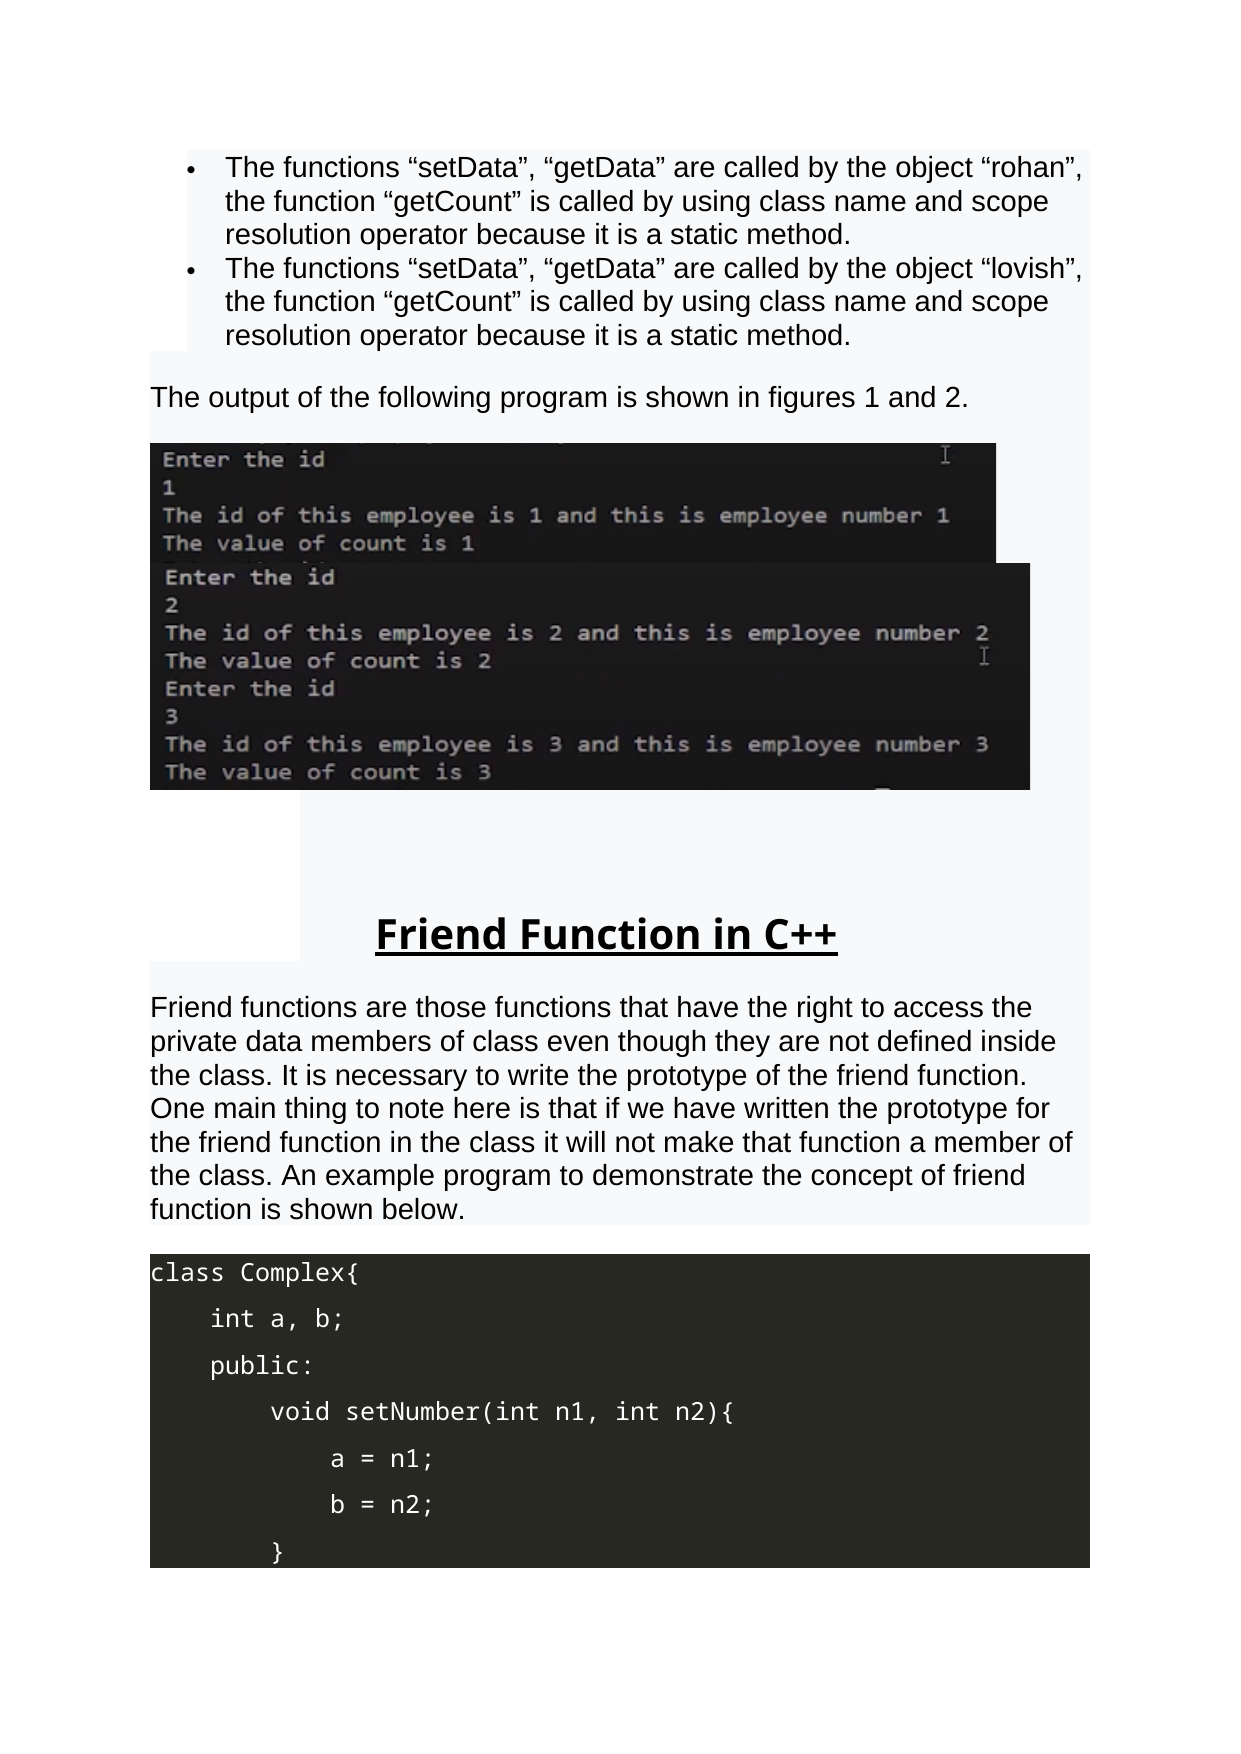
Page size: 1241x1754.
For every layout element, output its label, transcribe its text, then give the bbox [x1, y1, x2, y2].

text Friend Function in C++ [300, 904, 1090, 961]
list The functions “setData”, “getData” are called by the object “lovish”, the function “getCount” is called by using class name and scope resolution operator because it is a static method. [187, 251, 1090, 351]
picture [150, 443, 1030, 790]
text b = n2; [150, 1487, 1090, 1521]
text Friend functions are those functions that have the right to access the private data members of class even though they are not defined inside the class. It is necessary to write the prototype of the friend function. One main thing to note here is that if we have written the prototype for the friend function in the class it will not make that function a member of the class. An example program to demonstrate the concept of friend function is shown below. [150, 990, 1090, 1225]
text void setNumber(int n1, int n2){ [150, 1394, 1090, 1428]
text a = n1; [150, 1441, 1090, 1475]
text } [150, 1534, 1090, 1568]
list The functions “setData”, “getData” are called by the object “rohan”, the function “getCount” is called by using class name and scope resolution operator because it is a static method. [187, 150, 1090, 251]
text int a, b; [150, 1301, 1090, 1335]
text public: [150, 1347, 1090, 1382]
text The output of the following program is shown in figures 1 and 2. [150, 380, 1090, 414]
text class Complex{ [150, 1254, 1090, 1288]
